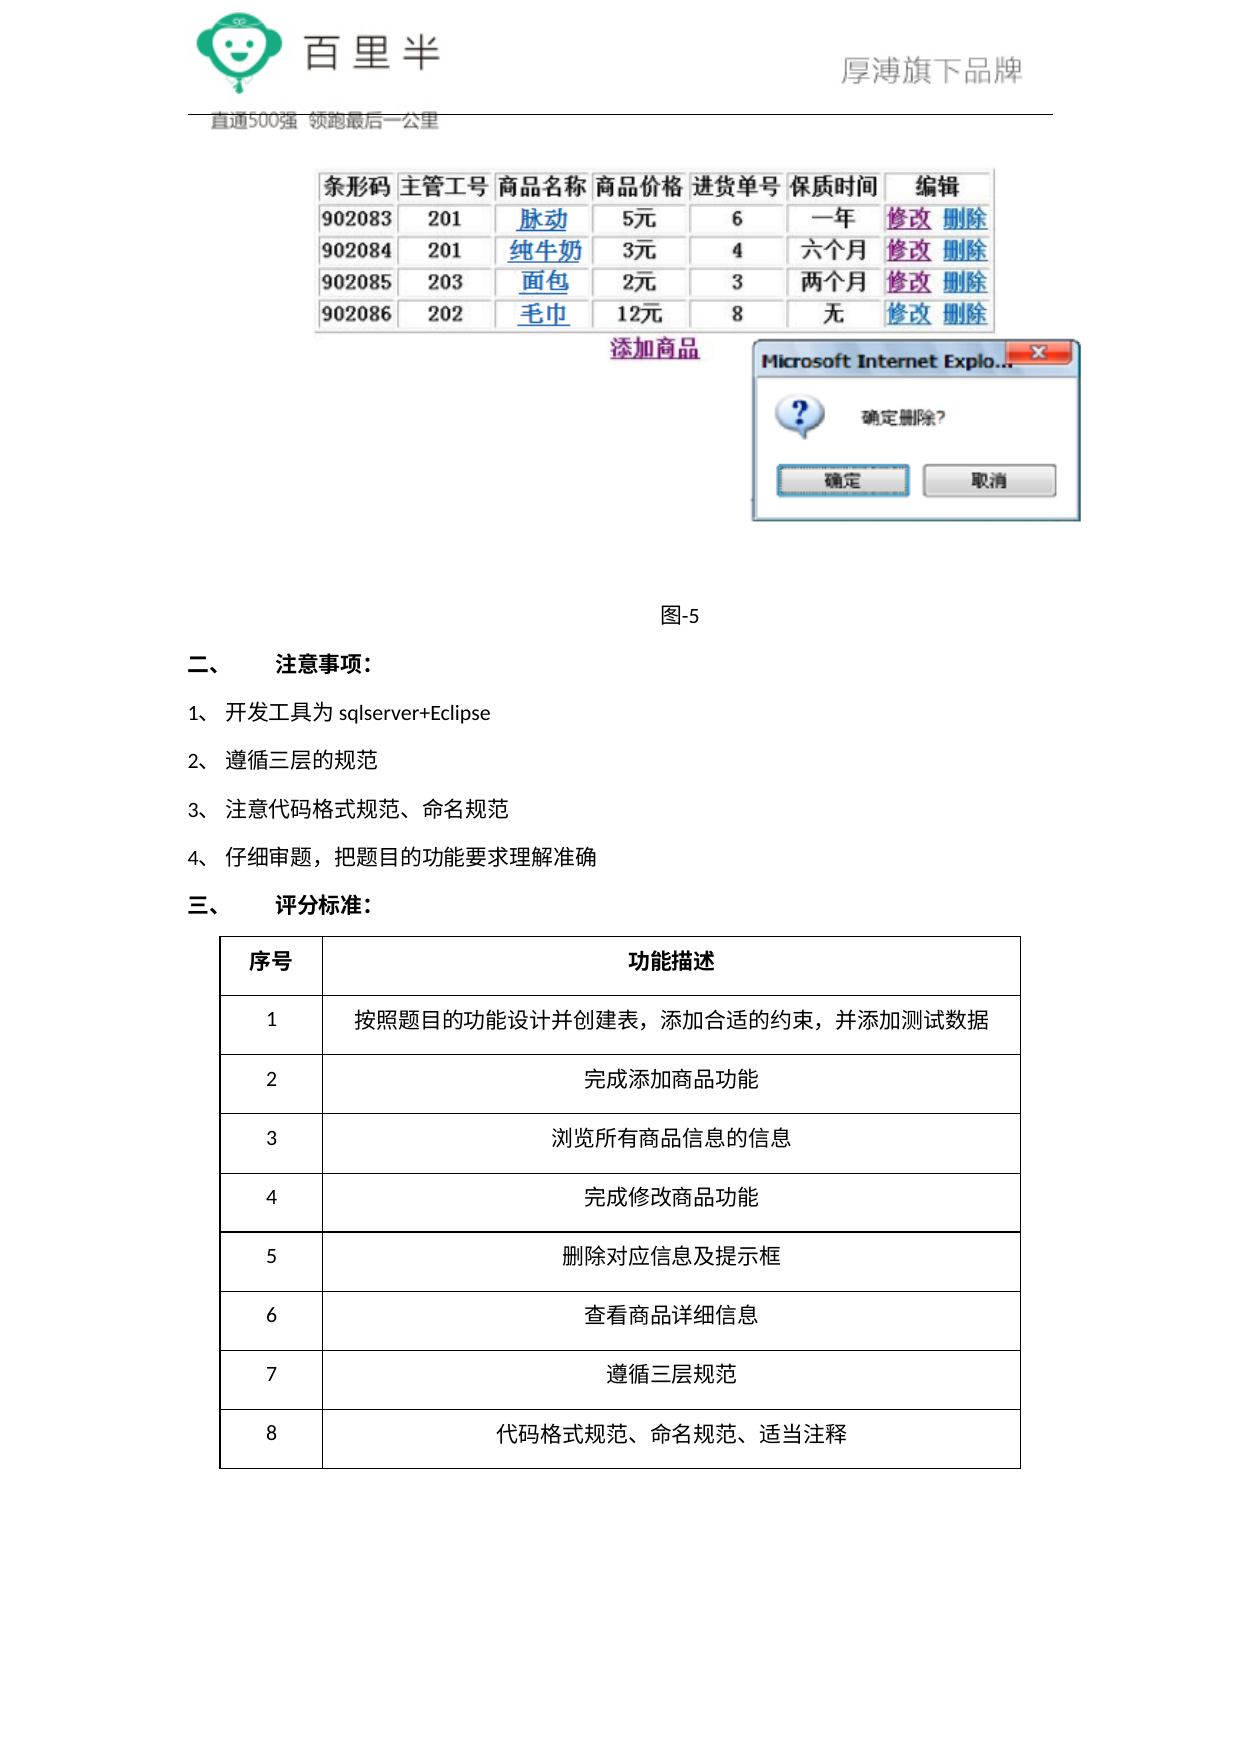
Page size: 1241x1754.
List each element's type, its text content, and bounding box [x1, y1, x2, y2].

table_cell 5 [221, 1233, 322, 1291]
table_cell 4 [221, 1174, 322, 1231]
table_cell 删除对应信息及提示框 [323, 1233, 1020, 1291]
list 图-5 [306, 598, 1053, 630]
list 注意事项： [187, 646, 1053, 679]
table_cell 完成修改商品功能 [323, 1174, 1020, 1231]
table_cell 按照题目的功能设计并创建表，添加合适的约束，并添加测试数据 [323, 996, 1020, 1054]
list 评分标准： [187, 888, 1053, 920]
table_cell 代码格式规范、命名规范、适当注释 [323, 1410, 1020, 1468]
table_cell 遵循三层规范 [323, 1351, 1020, 1409]
table_cell 浏览所有商品信息的信息 [323, 1114, 1020, 1172]
table_cell 7 [221, 1351, 322, 1409]
table_header 功能描述 [323, 937, 1020, 995]
table_cell 6 [221, 1292, 322, 1349]
picture [176, 12, 1061, 136]
list 遵循三层的规范 [187, 743, 1053, 775]
picture [306, 162, 1171, 569]
table_cell 8 [221, 1410, 322, 1468]
table_cell 2 [221, 1055, 322, 1113]
table_cell 完成添加商品功能 [323, 1055, 1020, 1113]
table_cell 3 [221, 1114, 322, 1172]
table_header 序号 [221, 937, 322, 995]
list 开发工具为sqlserver+Eclipse [187, 694, 1053, 727]
table_cell 1 [221, 996, 322, 1054]
list 仔细审题，把题目的功能要求理解准确 [187, 839, 1053, 872]
list 注意代码格式规范、命名规范 [187, 791, 1053, 824]
table_cell 查看商品详细信息 [323, 1292, 1020, 1349]
